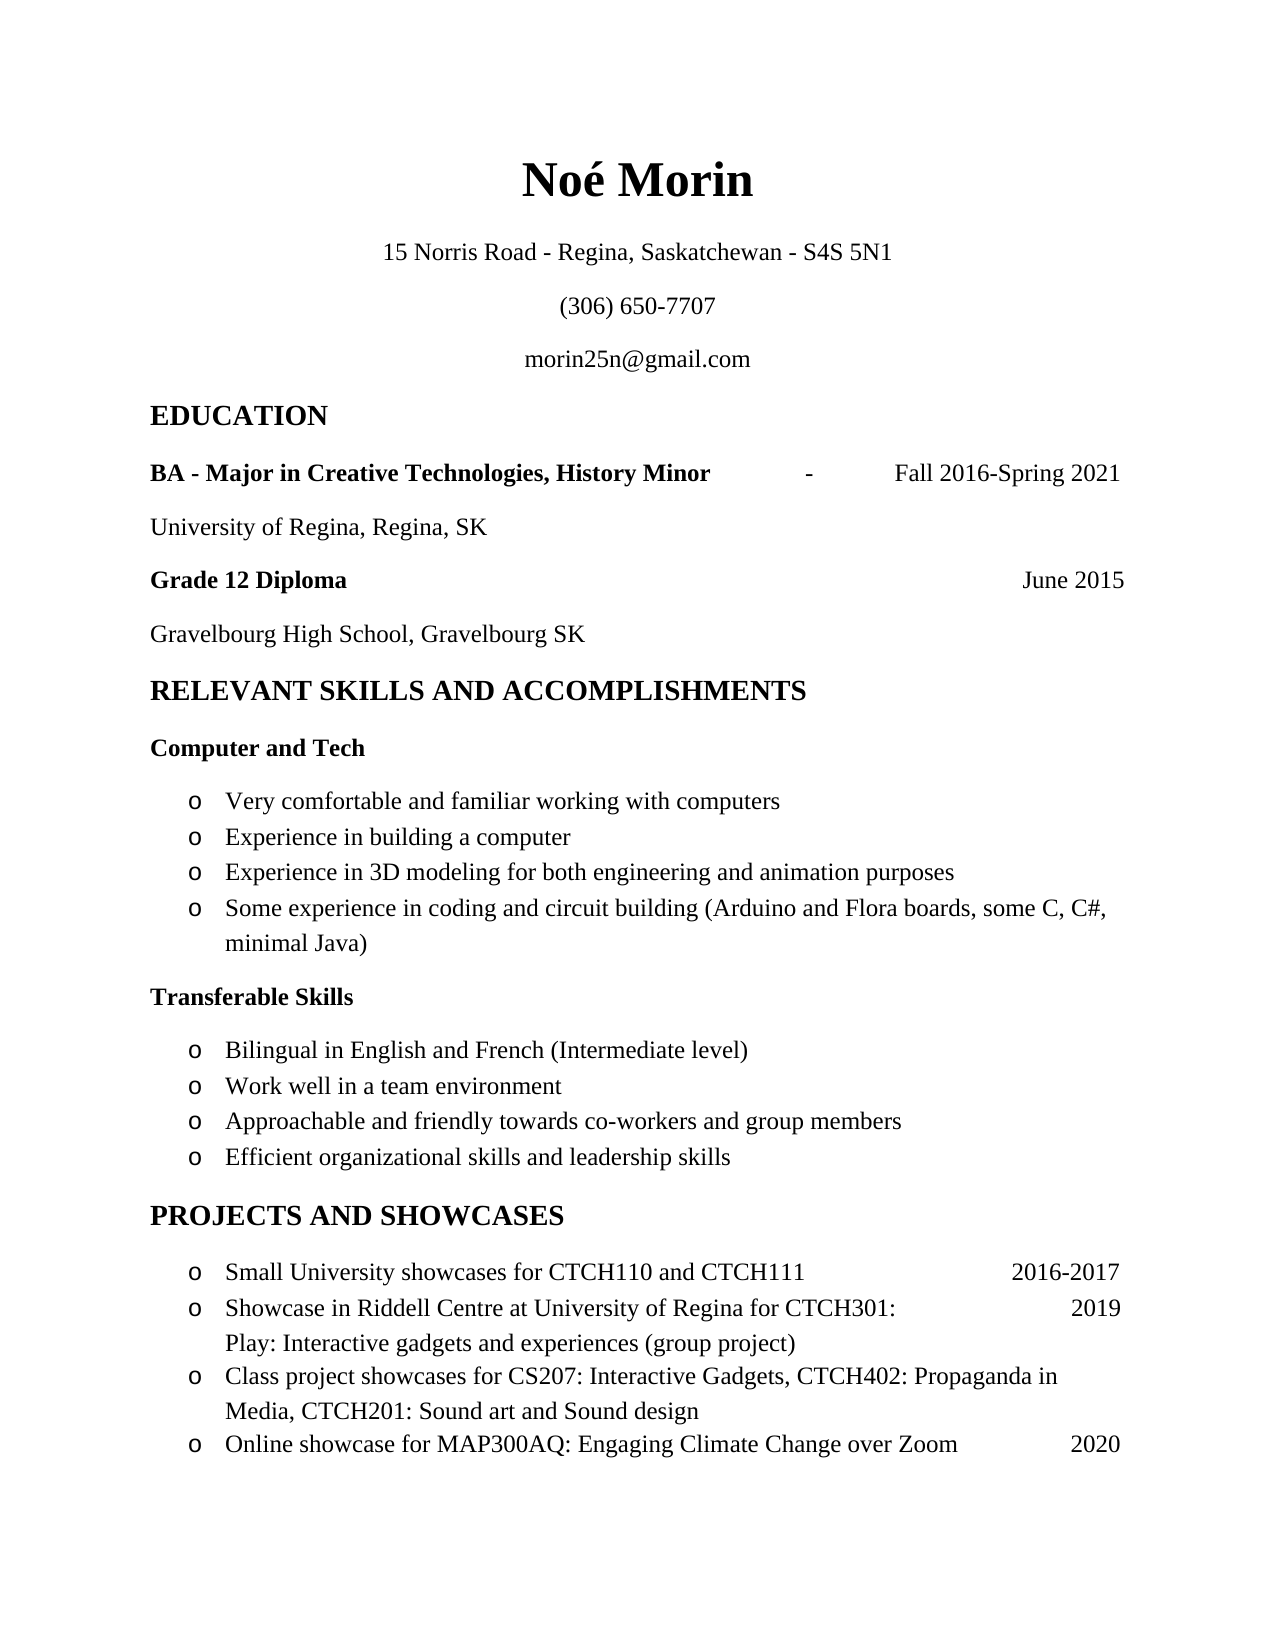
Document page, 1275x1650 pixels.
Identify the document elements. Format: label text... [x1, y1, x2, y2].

list Experience in building a computer [187, 822, 1125, 853]
list Bilingual in English and French (Intermediate level) [187, 1036, 1125, 1066]
text Grade 12 Diploma June 2015 [150, 566, 1125, 594]
list Online showcase for MAP300AQ: Engaging Climate Change over Zoom 2020 [187, 1429, 1125, 1460]
list Work well in a team environment [187, 1071, 1125, 1102]
list Some experience in coding and circuit building (Arduino and Flora boards, some C, C#, minimal Java) [187, 893, 1125, 957]
list Approachable and friendly towards co-workers and group members [187, 1106, 1125, 1137]
text RELEVANT SKILLS AND ACCOMPLISHMENTS [150, 673, 1125, 707]
text Transferable Skills [150, 982, 1125, 1010]
text morin25n@gmail.com [150, 344, 1125, 373]
list Small University showcases for CTCH110 and CTCH111 2016-2017 [187, 1257, 1125, 1288]
list Experience in 3D modeling for both engineering and animation purposes [187, 857, 1125, 888]
text Computer and Tech [150, 733, 1125, 761]
text 15 Norris Road - Regina, Saskatchewan - S4S 5N1 [150, 237, 1125, 266]
text Gravelbourg High School, Gravelbourg SK [150, 619, 1125, 648]
text PROJECTS AND SHOWCASES [150, 1198, 1125, 1232]
text EDUCATION [150, 398, 1125, 432]
text University of Regina, Regina, SK [150, 512, 1125, 540]
list Showcase in Riddell Centre at University of Regina for CTCH301: 2019 [187, 1293, 1125, 1324]
list Class project showcases for CS207: Interactive Gadgets, CTCH402: Propaganda in Media, CTCH201: Sound art and Sound design [187, 1361, 1125, 1425]
text (306) 650-7707 [150, 291, 1125, 319]
text BA - Major in Creative Technologies, History Minor - Fall 2016-Spring 2021 [150, 458, 1125, 487]
list Efficient organizational skills and leadership skills [187, 1142, 1125, 1173]
text Noé Morin [150, 150, 1125, 207]
list Very comfortable and familiar working with computers [187, 786, 1125, 817]
list Play: Interactive gadgets and experiences (group project) [225, 1328, 1125, 1357]
